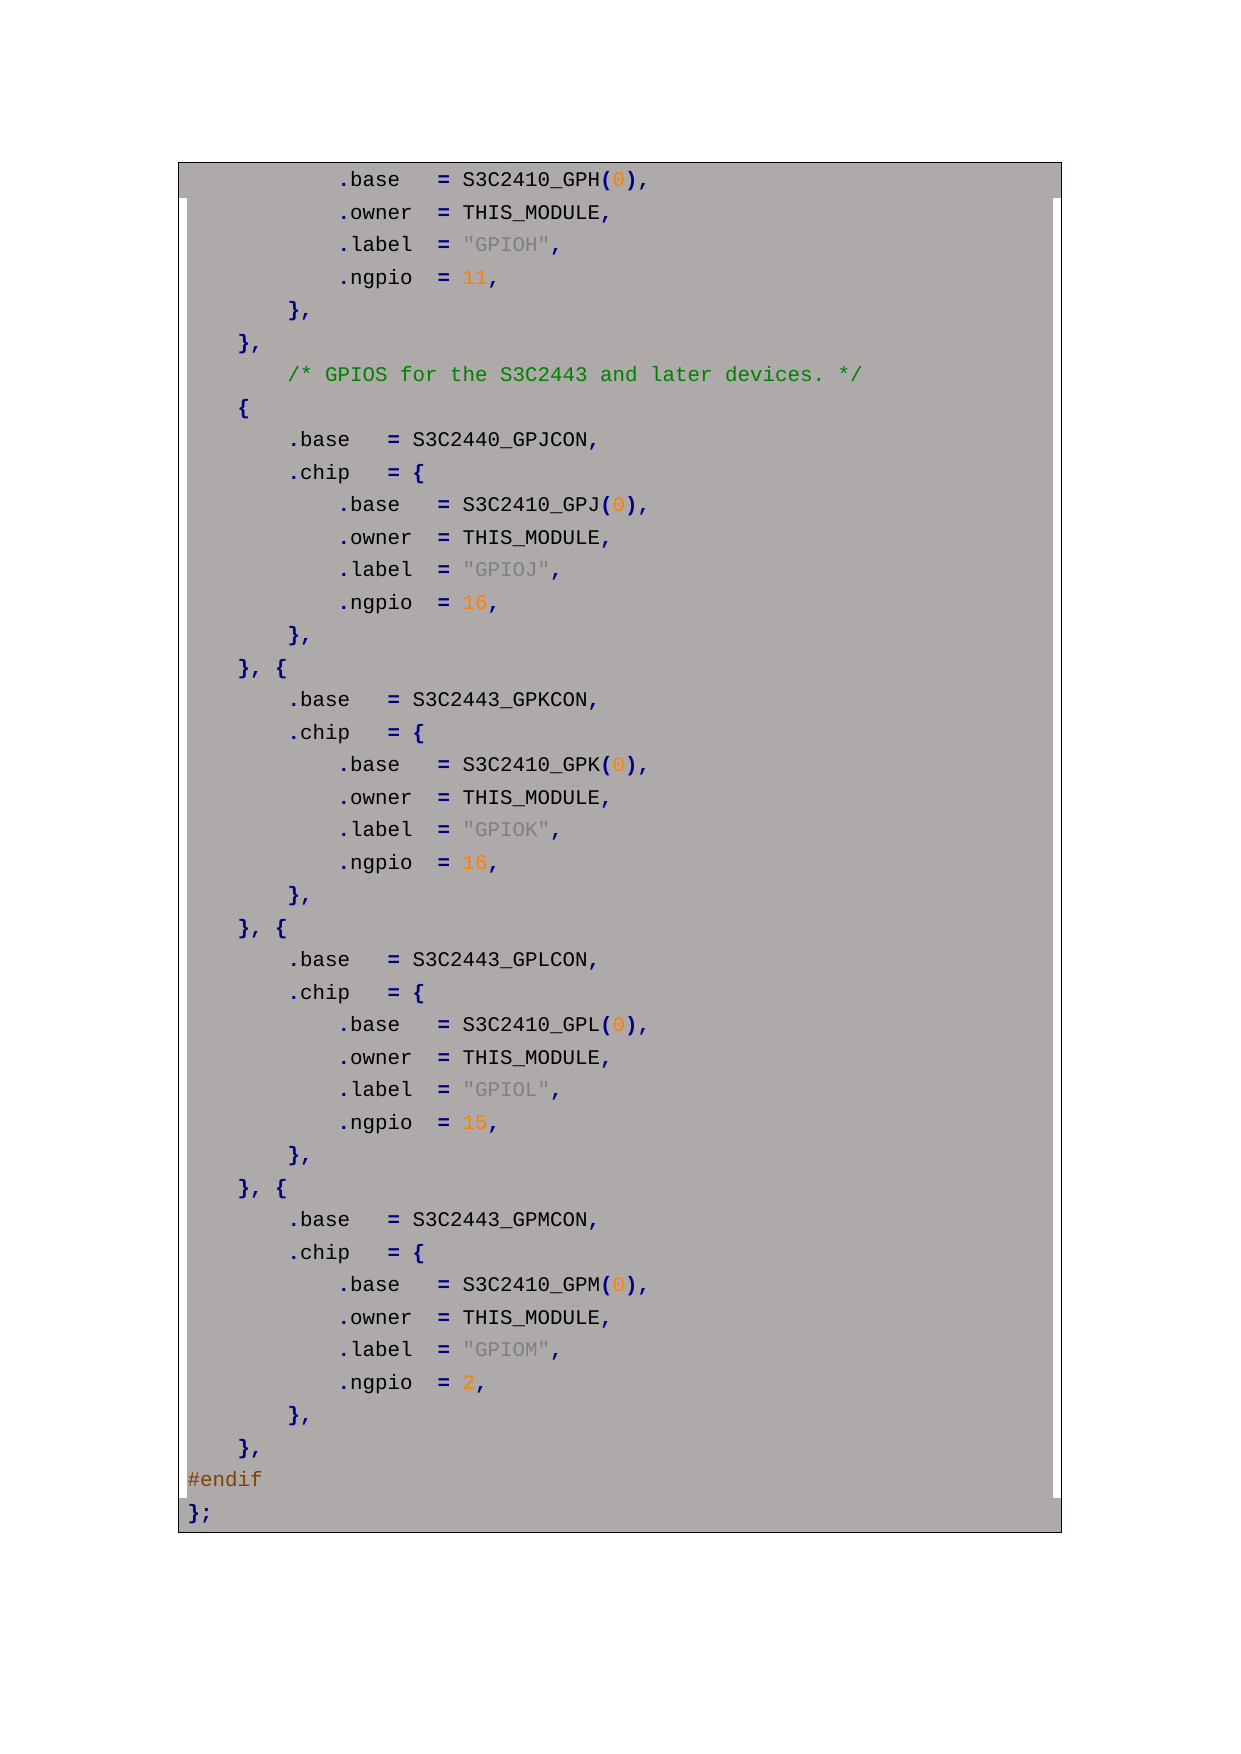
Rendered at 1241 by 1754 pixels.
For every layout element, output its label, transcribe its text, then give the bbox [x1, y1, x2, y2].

text .base = S3C2410_GPK(0), [187, 750, 1053, 783]
text .label = "GPIOJ", [187, 555, 1053, 588]
text }, [187, 1433, 1053, 1465]
text .ngpio = 16, [187, 588, 1053, 620]
text .chip = { [187, 718, 1053, 750]
text .label = "GPIOH", [187, 230, 1053, 263]
text .ngpio = 15, [187, 1108, 1053, 1140]
text .base = S3C2410_GPL(0), [187, 1010, 1053, 1043]
text .owner = THIS_MODULE, [187, 783, 1053, 815]
text }, [187, 1400, 1053, 1433]
text .base = S3C2410_GPH(0), [179, 163, 1061, 198]
text { [187, 393, 1053, 425]
text #endif [187, 1465, 1053, 1494]
text }, [187, 328, 1053, 360]
text }; [179, 1494, 1061, 1532]
text .label = "GPIOK", [187, 815, 1053, 848]
text /* GPIOS for the S3C2443 and later devices. */ [187, 360, 1053, 393]
text }, { [187, 913, 1053, 945]
text .label = "GPIOL", [187, 1075, 1053, 1108]
text .ngpio = 2, [187, 1368, 1053, 1400]
text .ngpio = 16, [187, 848, 1053, 880]
text .owner = THIS_MODULE, [187, 1303, 1053, 1335]
text }, [187, 880, 1053, 913]
text .base = S3C2443_GPLCON, [187, 945, 1053, 978]
text }, [187, 295, 1053, 328]
text .base = S3C2440_GPJCON, [187, 425, 1053, 458]
text }, [187, 620, 1053, 653]
text .base = S3C2443_GPKCON, [187, 685, 1053, 718]
text .chip = { [187, 458, 1053, 490]
text }, [187, 1140, 1053, 1173]
text .base = S3C2443_GPMCON, [187, 1205, 1053, 1238]
text }, { [187, 1173, 1053, 1205]
text .base = S3C2410_GPJ(0), [187, 490, 1053, 523]
text .chip = { [187, 978, 1053, 1010]
text .label = "GPIOM", [187, 1335, 1053, 1368]
text .owner = THIS_MODULE, [187, 523, 1053, 555]
text .ngpio = 11, [187, 263, 1053, 295]
text .owner = THIS_MODULE, [187, 198, 1053, 230]
text .owner = THIS_MODULE, [187, 1043, 1053, 1075]
text .chip = { [187, 1238, 1053, 1270]
text }, { [187, 653, 1053, 685]
text .base = S3C2410_GPM(0), [187, 1270, 1053, 1303]
